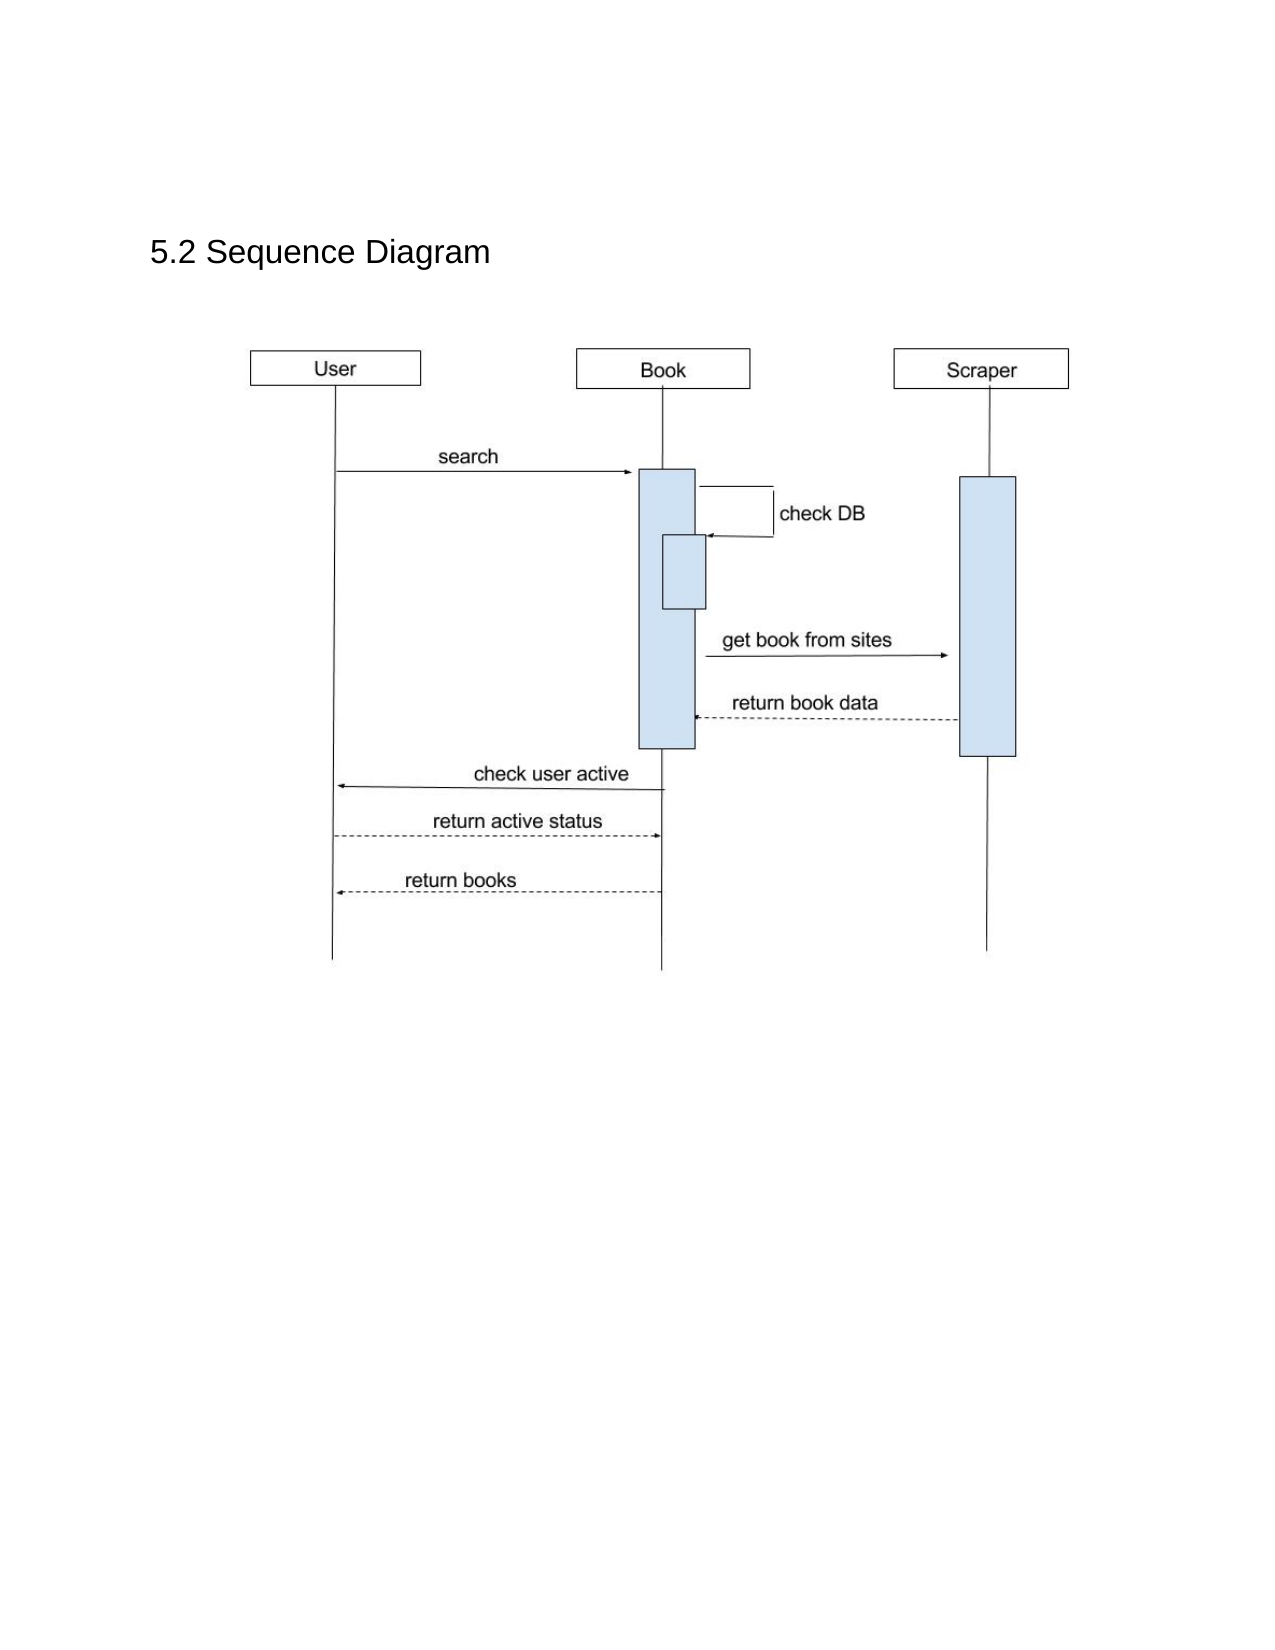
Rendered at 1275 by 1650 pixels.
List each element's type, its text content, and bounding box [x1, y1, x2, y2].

picture [150, 288, 1252, 1114]
subtitle 5.2 Sequence Diagram [150, 232, 1125, 270]
